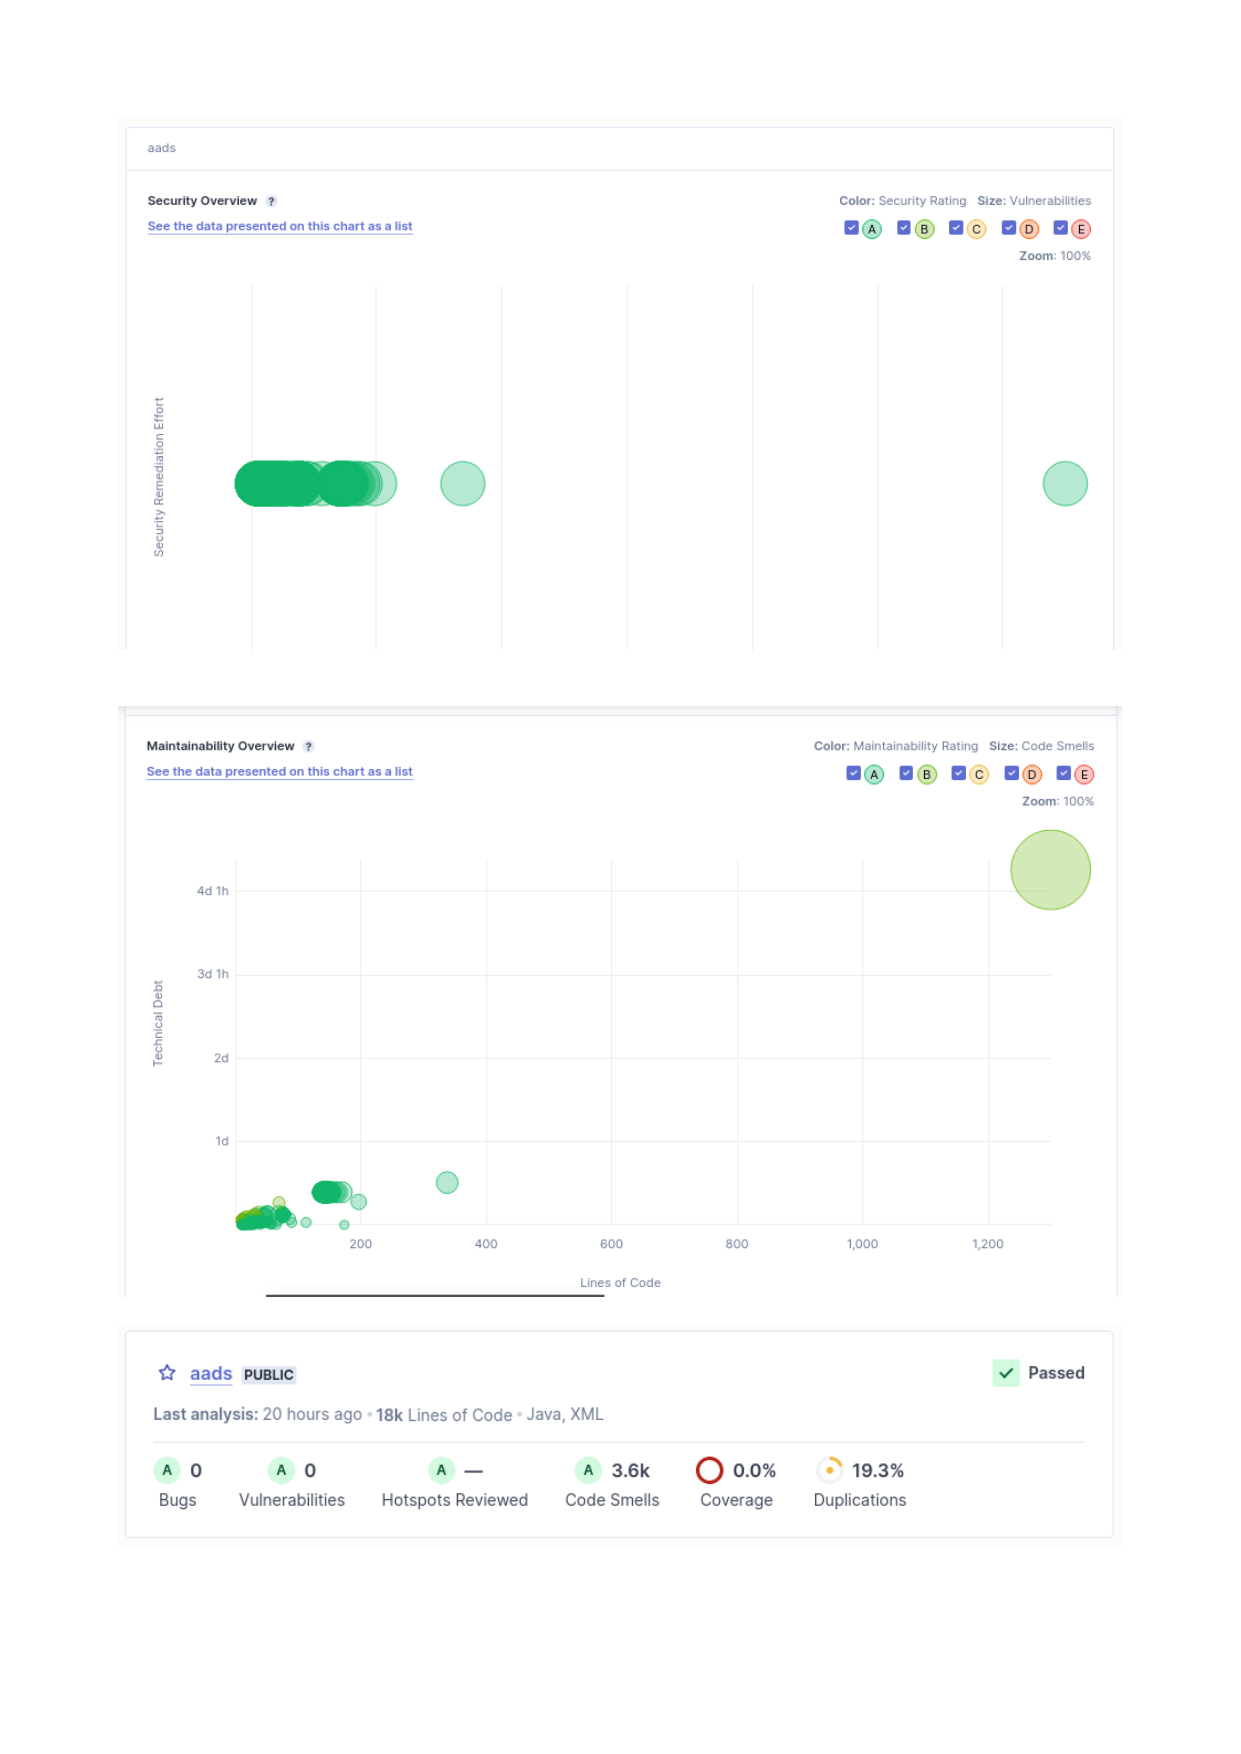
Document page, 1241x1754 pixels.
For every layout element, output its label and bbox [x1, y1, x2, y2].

picture [118, 118, 1123, 650]
picture [118, 706, 1123, 1297]
picture [118, 1325, 1123, 1546]
